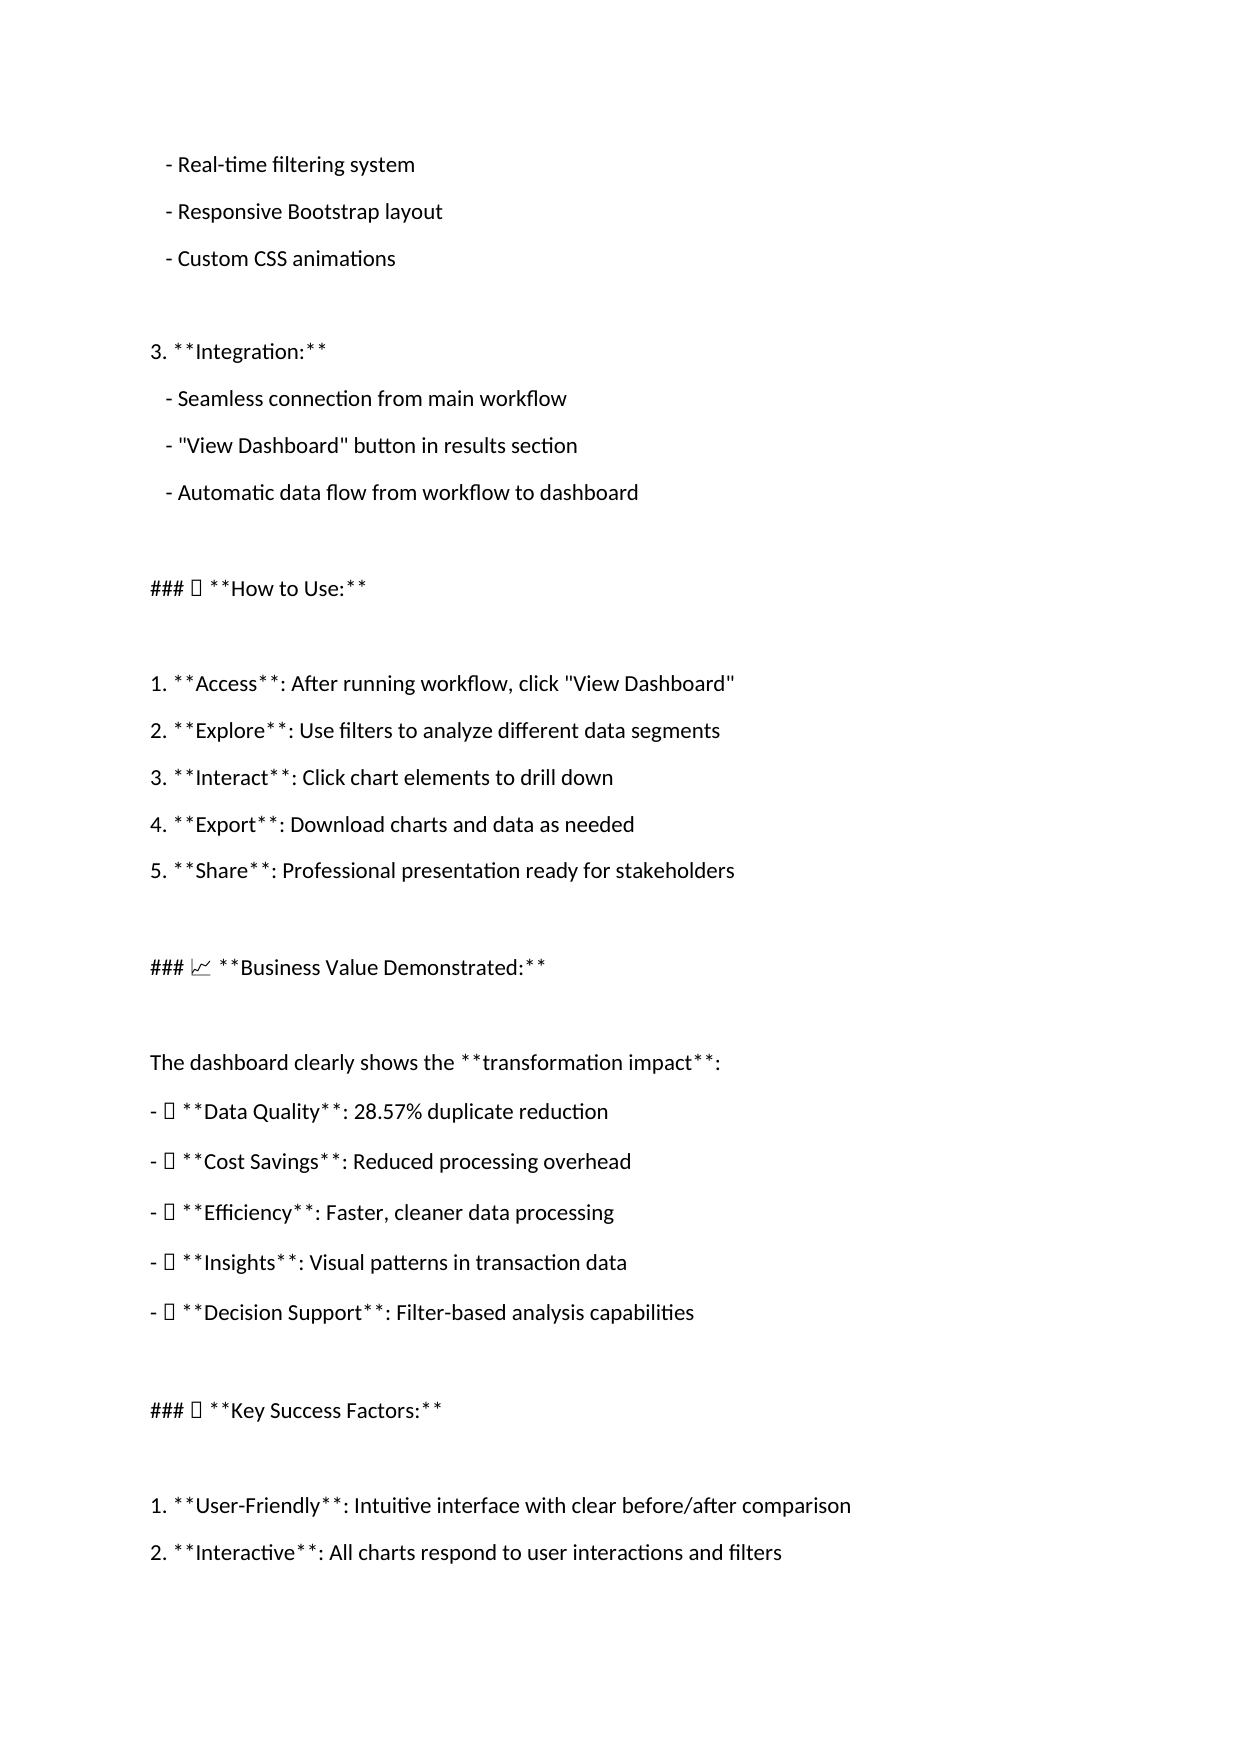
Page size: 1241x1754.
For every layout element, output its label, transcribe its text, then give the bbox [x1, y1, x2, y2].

text 1. **Access**: After running workflow, click "View Dashboard" [150, 669, 1090, 697]
text - Automatic data flow from workflow to dashboard [150, 478, 1090, 506]
text ### 📈 **Business Value Demonstrated:** [150, 950, 1090, 982]
text 3. **Interact**: Click chart elements to drill down [150, 763, 1090, 791]
text ### 🌟 **Key Success Factors:** [150, 1393, 1090, 1425]
text 2. **Interactive**: All charts respond to user interactions and filters [150, 1538, 1090, 1566]
text - ✅ **Cost Savings**: Reduced processing overhead [150, 1145, 1090, 1176]
text 4. **Export**: Download charts and data as needed [150, 810, 1090, 838]
text 2. **Explore**: Use filters to analyze different data segments [150, 716, 1090, 744]
text - ✅ **Insights**: Visual patterns in transaction data [150, 1246, 1090, 1277]
text - ✅ **Decision Support**: Filter-based analysis capabilities [150, 1296, 1090, 1327]
text ### 🚀 **How to Use:** [150, 572, 1090, 603]
text - Real-time filtering system [150, 150, 1090, 178]
text - ✅ **Efficiency**: Faster, cleaner data processing [150, 1195, 1090, 1227]
text - "View Dashboard" button in results section [150, 431, 1090, 459]
text 1. **User-Friendly**: Intuitive interface with clear before/after comparison [150, 1491, 1090, 1519]
text 3. **Integration:** [150, 337, 1090, 366]
text The dashboard clearly shows the **transformation impact**: [150, 1048, 1090, 1076]
text - ✅ **Data Quality**: 28.57% duplicate reduction [150, 1094, 1090, 1126]
text - Seamless connection from main workflow [150, 384, 1090, 412]
text 5. **Share**: Professional presentation ready for stakeholders [150, 857, 1090, 885]
text - Responsive Bootstrap layout [150, 197, 1090, 225]
text - Custom CSS animations [150, 244, 1090, 272]
